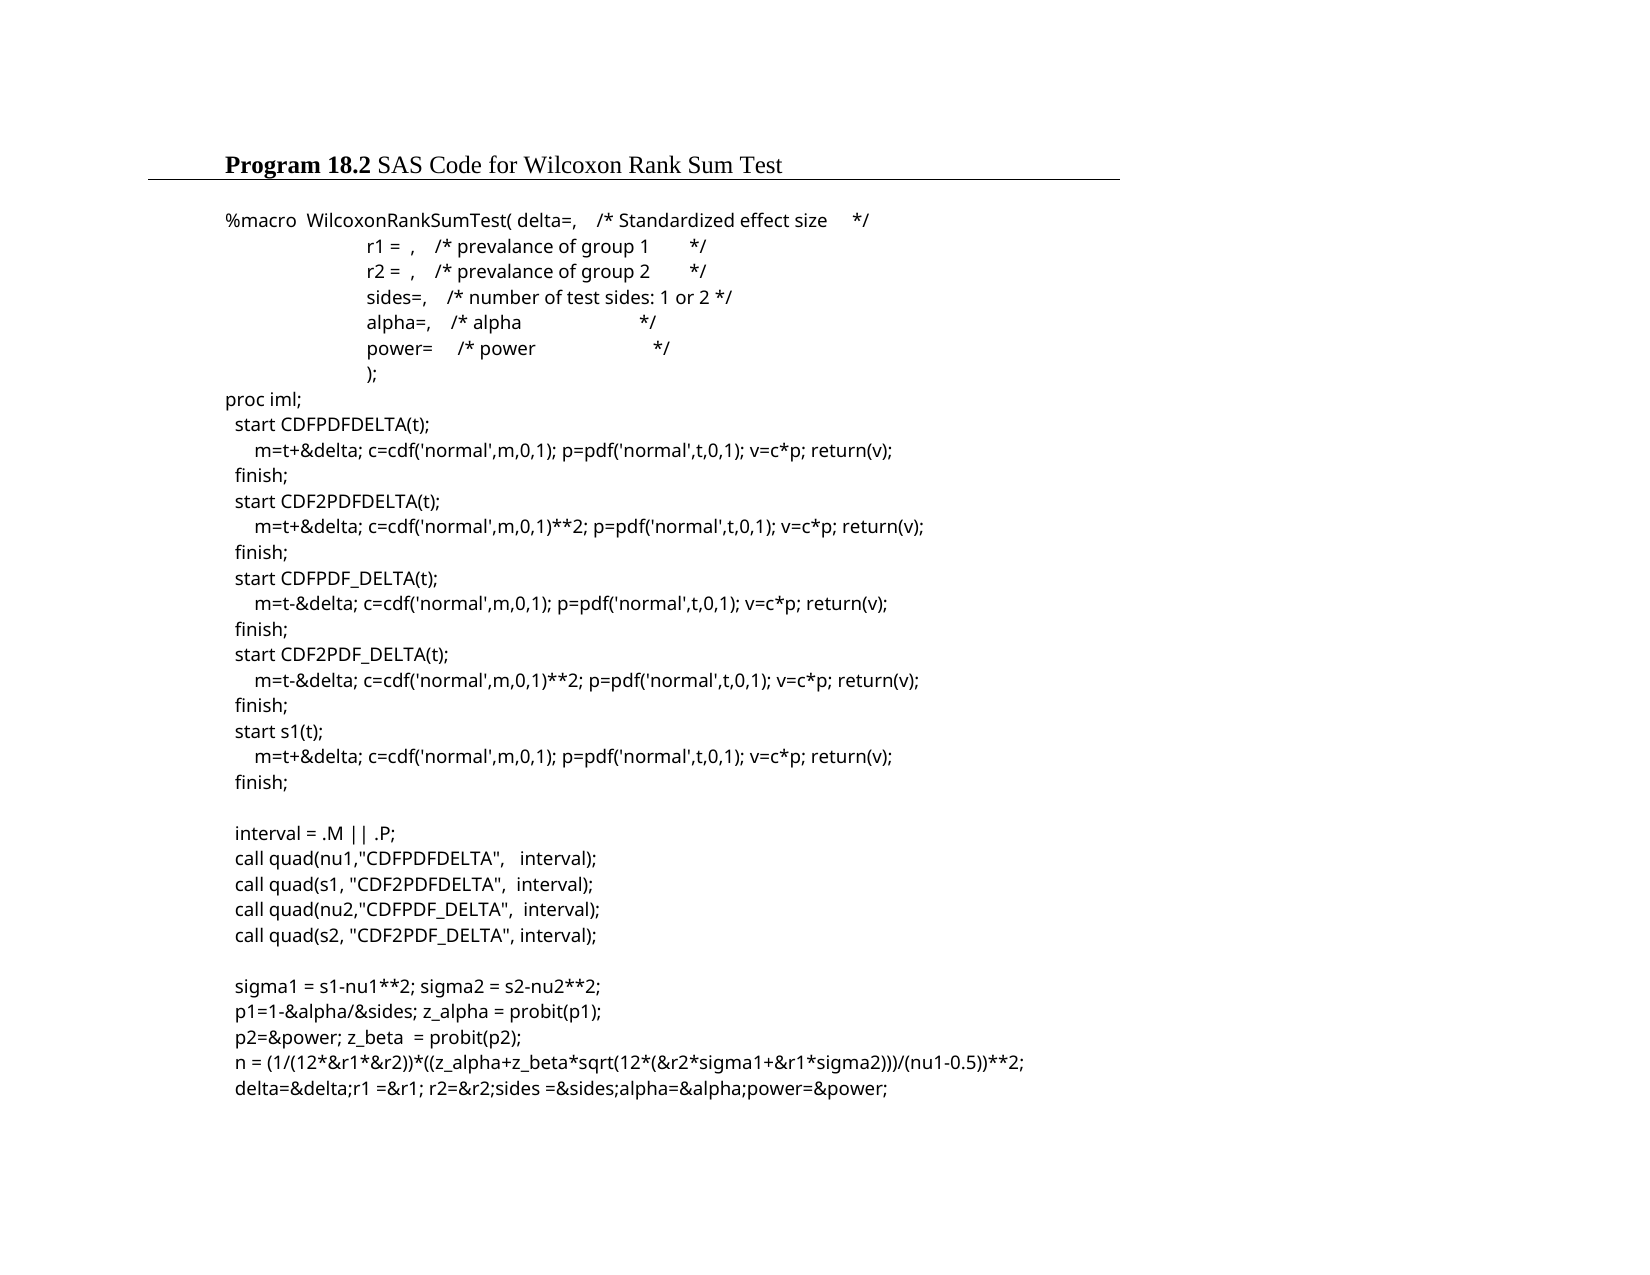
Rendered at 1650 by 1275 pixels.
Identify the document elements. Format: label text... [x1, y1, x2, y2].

text call quad(s2, "CDF2PDF_DELTA", interval); [150, 922, 1500, 948]
text p2=&power; z_beta = probit(p2); [150, 1024, 1500, 1050]
text sigma1 = s1-nu1**2; sigma2 = s2-nu2**2; [150, 973, 1500, 999]
text m=t+&delta; c=cdf('normal',m,0,1)**2; p=pdf('normal',t,0,1); v=c*p; return(v); [150, 514, 1500, 539]
text start CDF2PDF_DELTA(t); [150, 641, 1500, 667]
text start s1(t); [150, 718, 1500, 743]
text call quad(s1, "CDF2PDFDELTA", interval); [150, 871, 1500, 897]
text %macro WilcoxonRankSumTest( delta=, /* Standardized effect size */ [150, 207, 1500, 233]
text m=t-&delta; c=cdf('normal',m,0,1)**2; p=pdf('normal',t,0,1); v=c*p; return(v); [150, 667, 1500, 692]
text m=t-&delta; c=cdf('normal',m,0,1); p=pdf('normal',t,0,1); v=c*p; return(v); [150, 590, 1500, 616]
text ); [150, 361, 1500, 386]
text m=t+&delta; c=cdf('normal',m,0,1); p=pdf('normal',t,0,1); v=c*p; return(v); [150, 743, 1500, 769]
text r2 = , /* prevalance of group 2 */ [150, 258, 1500, 284]
text sides=, /* number of test sides: 1 or 2 */ [150, 284, 1500, 309]
text Program 18.2 SAS Code for Wilcoxon Rank Sum Test [150, 150, 1500, 179]
text power= /* power */ [150, 335, 1500, 361]
text call quad(nu2,"CDFPDF_DELTA", interval); [150, 897, 1500, 922]
text call quad(nu1,"CDFPDFDELTA", interval); [150, 846, 1500, 871]
text finish; [150, 769, 1500, 794]
text proc iml; [150, 386, 1500, 412]
text finish; [150, 616, 1500, 641]
text start CDF2PDFDELTA(t); [150, 488, 1500, 514]
text start CDFPDFDELTA(t); [150, 412, 1500, 437]
text n = (1/(12*&r1*&r2))*((z_alpha+z_beta*sqrt(12*(&r2*sigma1+&r1*sigma2)))/(nu1-0.5))**2; [150, 1050, 1500, 1075]
text m=t+&delta; c=cdf('normal',m,0,1); p=pdf('normal',t,0,1); v=c*p; return(v); [150, 437, 1500, 463]
text finish; [150, 692, 1500, 718]
text delta=&delta;r1 =&r1; r2=&r2;sides =&sides;alpha=&alpha;power=&power; [150, 1075, 1500, 1101]
text r1 = , /* prevalance of group 1 */ [150, 233, 1500, 258]
text p1=1-&alpha/&sides; z_alpha = probit(p1); [150, 999, 1500, 1024]
text interval = .M || .P; [150, 820, 1500, 846]
text start CDFPDF_DELTA(t); [150, 565, 1500, 590]
text finish; [150, 463, 1500, 488]
text finish; [150, 539, 1500, 565]
text alpha=, /* alpha */ [150, 309, 1500, 335]
